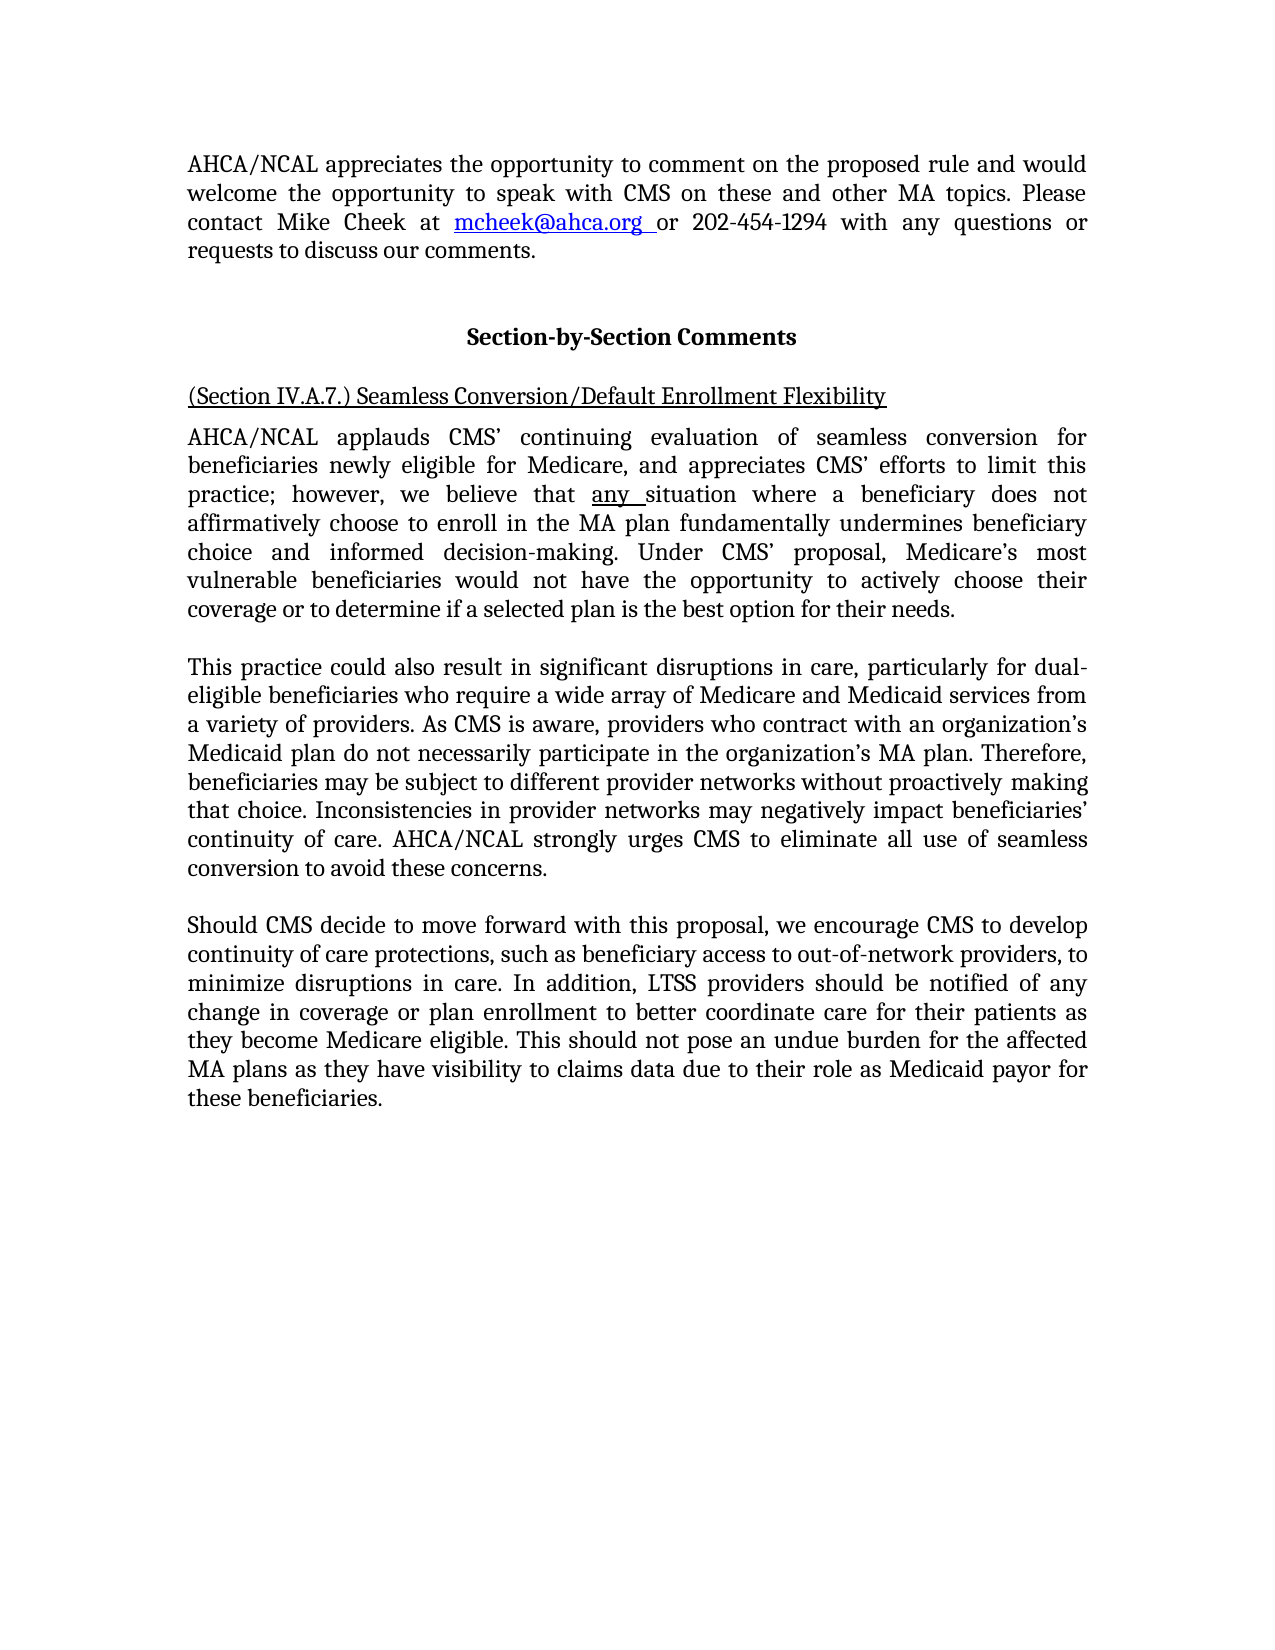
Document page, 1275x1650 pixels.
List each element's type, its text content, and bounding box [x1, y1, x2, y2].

text AHCA/NCAL appreciates the opportunity to comment on the proposed rule and would welcome the opportunity to speak with CMS on these and other MA topics. Please contact Mike Cheek at mcheek@ahca.org or 202-454-1294 with any questions or requests to discuss our comments. [187, 150, 1088, 265]
text (Section IV.A.7.) Seamless Conversion/Default Enrollment Flexibility [187, 382, 1100, 410]
text This practice could also result in significant disruptions in care, particularly for dual- eligible beneficiaries who require a wide array of Medicare and Medicaid services from a variety of providers. As CMS is aware, providers who contract with an organization’s Medicaid plan do not necessarily participate in the organization’s MA plan. Therefore, beneficiaries may be subject to different provider networks without proactively making that choice. Inconsistencies in provider networks may negatively impact beneficiaries’ continuity of care. AHCA/NCAL strongly urges CMS to eliminate all use of seamless conversion to avoid these concerns. [187, 653, 1088, 883]
text Should CMS decide to move forward with this proposal, we encourage CMS to develop continuity of care protections, such as beneficiary access to out-of-network providers, to minimize disruptions in care. In addition, LTSS providers should be notified of any change in coverage or plan enrollment to better coordinate care for their patients as they become Medicare eligible. This should not pose an undue burden for the affected MA plans as they have visibility to claims data due to their role as Medicaid payor for these beneficiaries. [187, 911, 1088, 1113]
text Section-by-Section Comments [467, 323, 1100, 352]
text AHCA/NCAL applauds CMS’ continuing evaluation of seamless conversion for beneficiaries newly eligible for Medicare, and appreciates CMS’ efforts to limit this practice; however, we believe that any situation where a beneficiary does not affirmatively choose to enroll in the MA plan fundamentally undermines beneficiary choice and informed decision-making. Under CMS’ proposal, Medicare’s most vulnerable beneficiaries would not have the opportunity to actively choose their coverage or to determine if a selected plan is the best option for their needs. [187, 423, 1088, 624]
